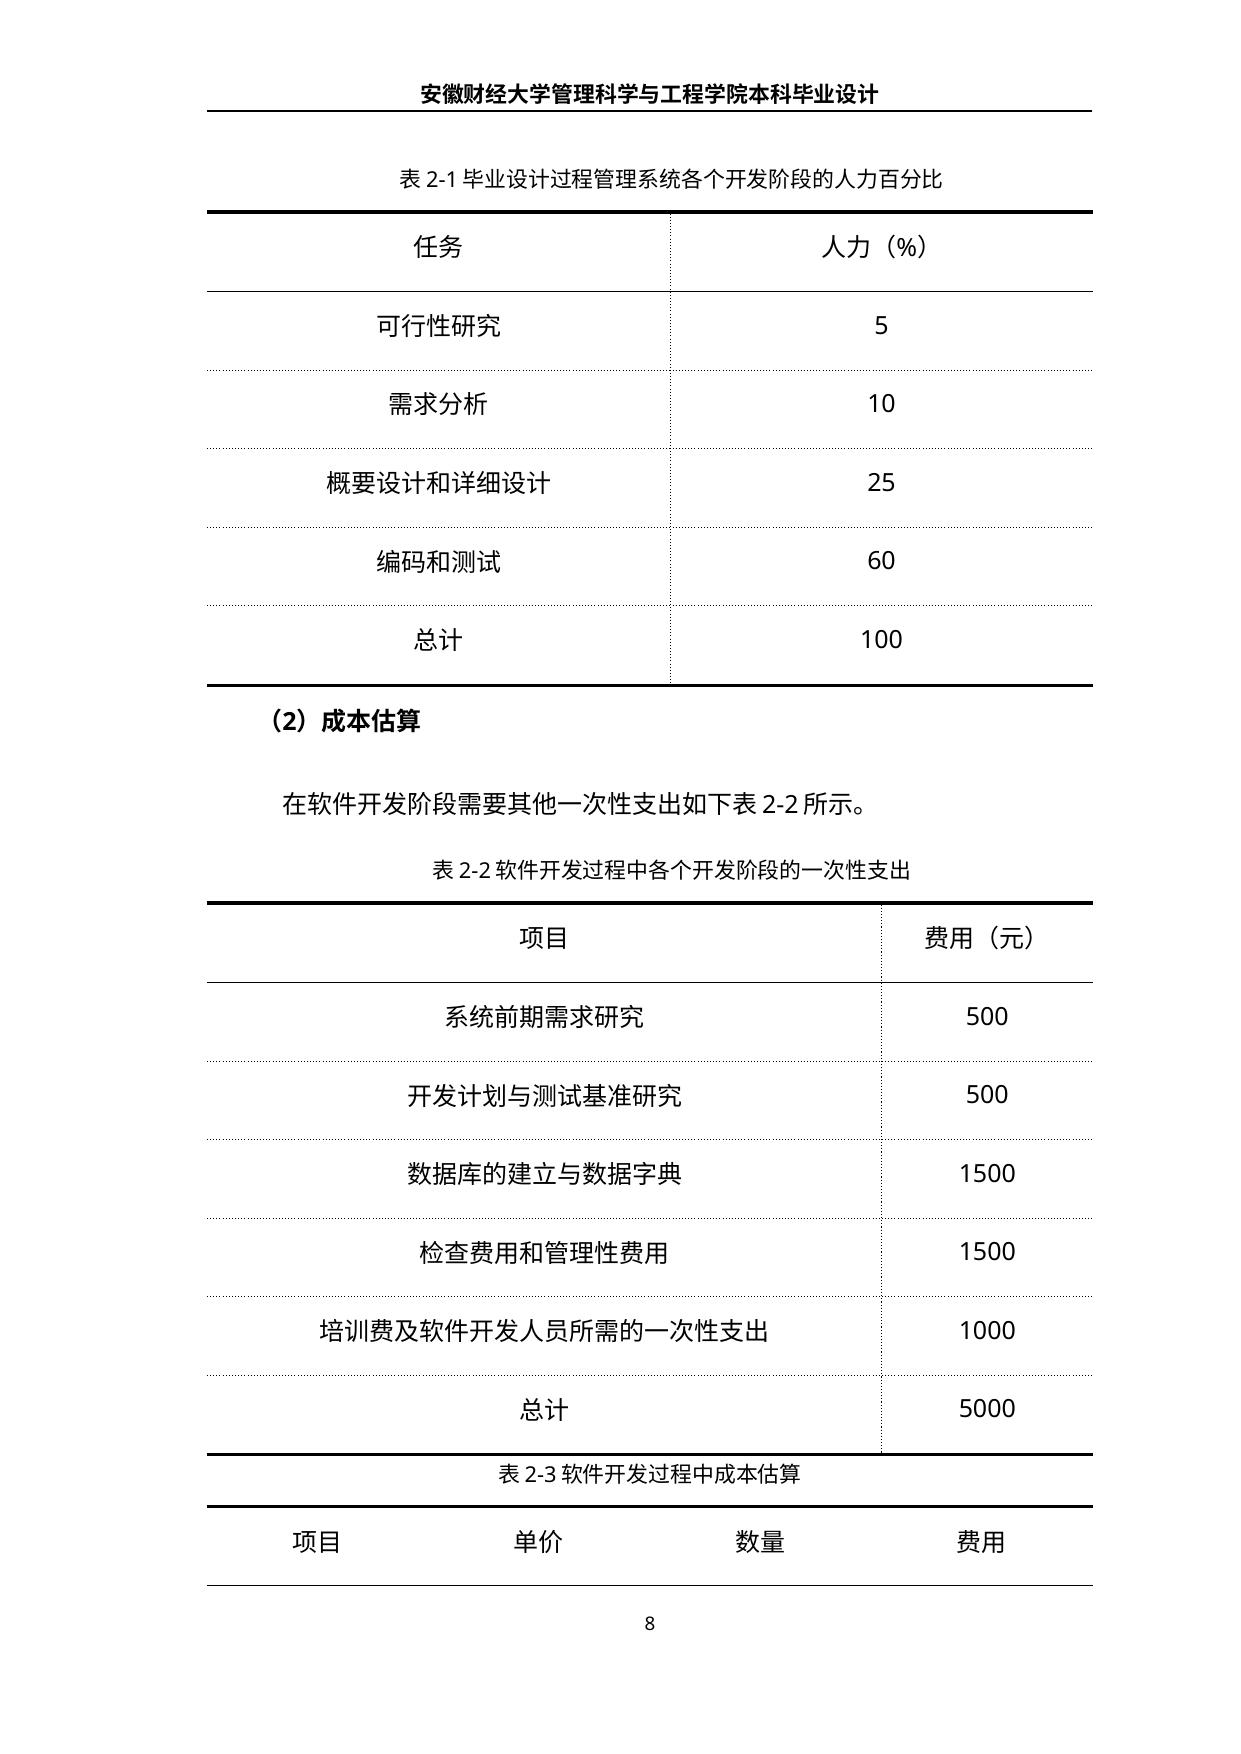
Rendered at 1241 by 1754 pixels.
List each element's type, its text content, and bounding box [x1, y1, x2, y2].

table_cell 检查费用和管理性费用 [207, 1218, 882, 1296]
table_header 数量 [649, 1508, 870, 1585]
table_cell 1500 [882, 1139, 1092, 1218]
table_header 费用 [870, 1508, 1092, 1585]
text 表2-2软件开发过程中各个开发阶段的一次性支出 [207, 853, 1092, 886]
table_cell 数据库的建立与数据字典 [207, 1139, 882, 1218]
table_header 项目 [207, 905, 882, 982]
table_header 任务 [207, 214, 670, 291]
table_cell 系统前期需求研究 [207, 983, 882, 1061]
text 在软件开发阶段需要其他一次性支出如下表2-2所示。 [207, 770, 1092, 835]
table_cell 5000 [882, 1375, 1092, 1453]
text 表2-1毕业设计过程管理系统各个开发阶段的人力百分比 [207, 162, 1092, 194]
table_cell 概要设计和详细设计 [207, 448, 670, 527]
table_cell 1000 [882, 1296, 1092, 1375]
table_cell 可行性研究 [207, 292, 670, 369]
table_cell 60 [670, 527, 1092, 605]
table_cell 总计 [207, 1375, 882, 1453]
table_cell 10 [670, 370, 1092, 448]
table_header 费用（元） [882, 905, 1092, 982]
table_cell 开发计划与测试基准研究 [207, 1061, 882, 1139]
table_header 单价 [428, 1508, 649, 1585]
table_cell 编码和测试 [207, 527, 670, 605]
text （2）成本估算 [207, 687, 1092, 752]
table_cell 25 [670, 448, 1092, 527]
table_cell 500 [882, 983, 1092, 1061]
table_cell 需求分析 [207, 370, 670, 448]
table_header 项目 [207, 1508, 427, 1585]
table_cell 培训费及软件开发人员所需的一次性支出 [207, 1296, 882, 1375]
table_cell 总计 [207, 605, 670, 684]
table_header 人力（%） [670, 214, 1092, 291]
table_cell 500 [882, 1061, 1092, 1139]
table_cell 5 [670, 292, 1092, 369]
table_cell 100 [670, 605, 1092, 684]
table_cell 1500 [882, 1218, 1092, 1296]
text 表2-3软件开发过程中成本估算 [207, 1456, 1092, 1489]
